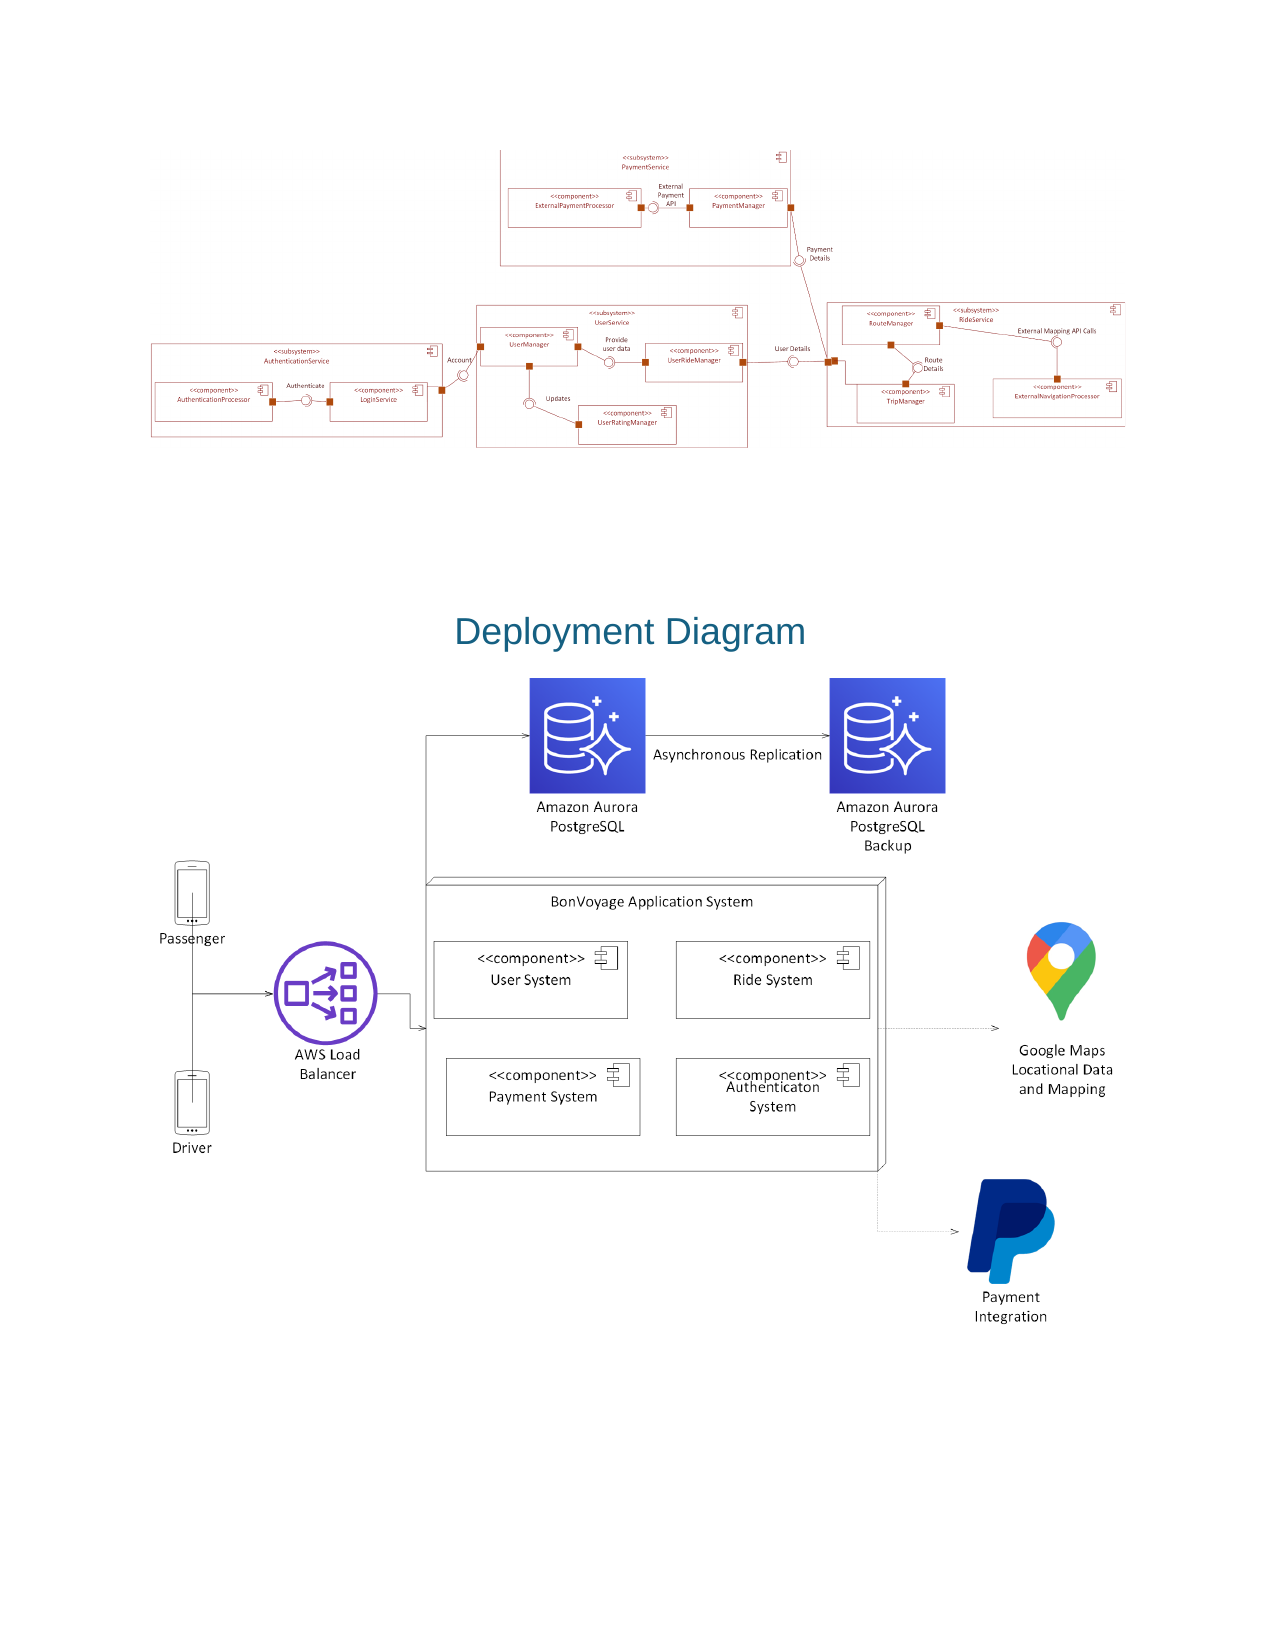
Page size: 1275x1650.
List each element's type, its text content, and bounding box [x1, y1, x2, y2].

picture [150, 677, 1125, 1334]
text Deployment Diagram [150, 609, 1110, 652]
picture [150, 150, 1125, 448]
